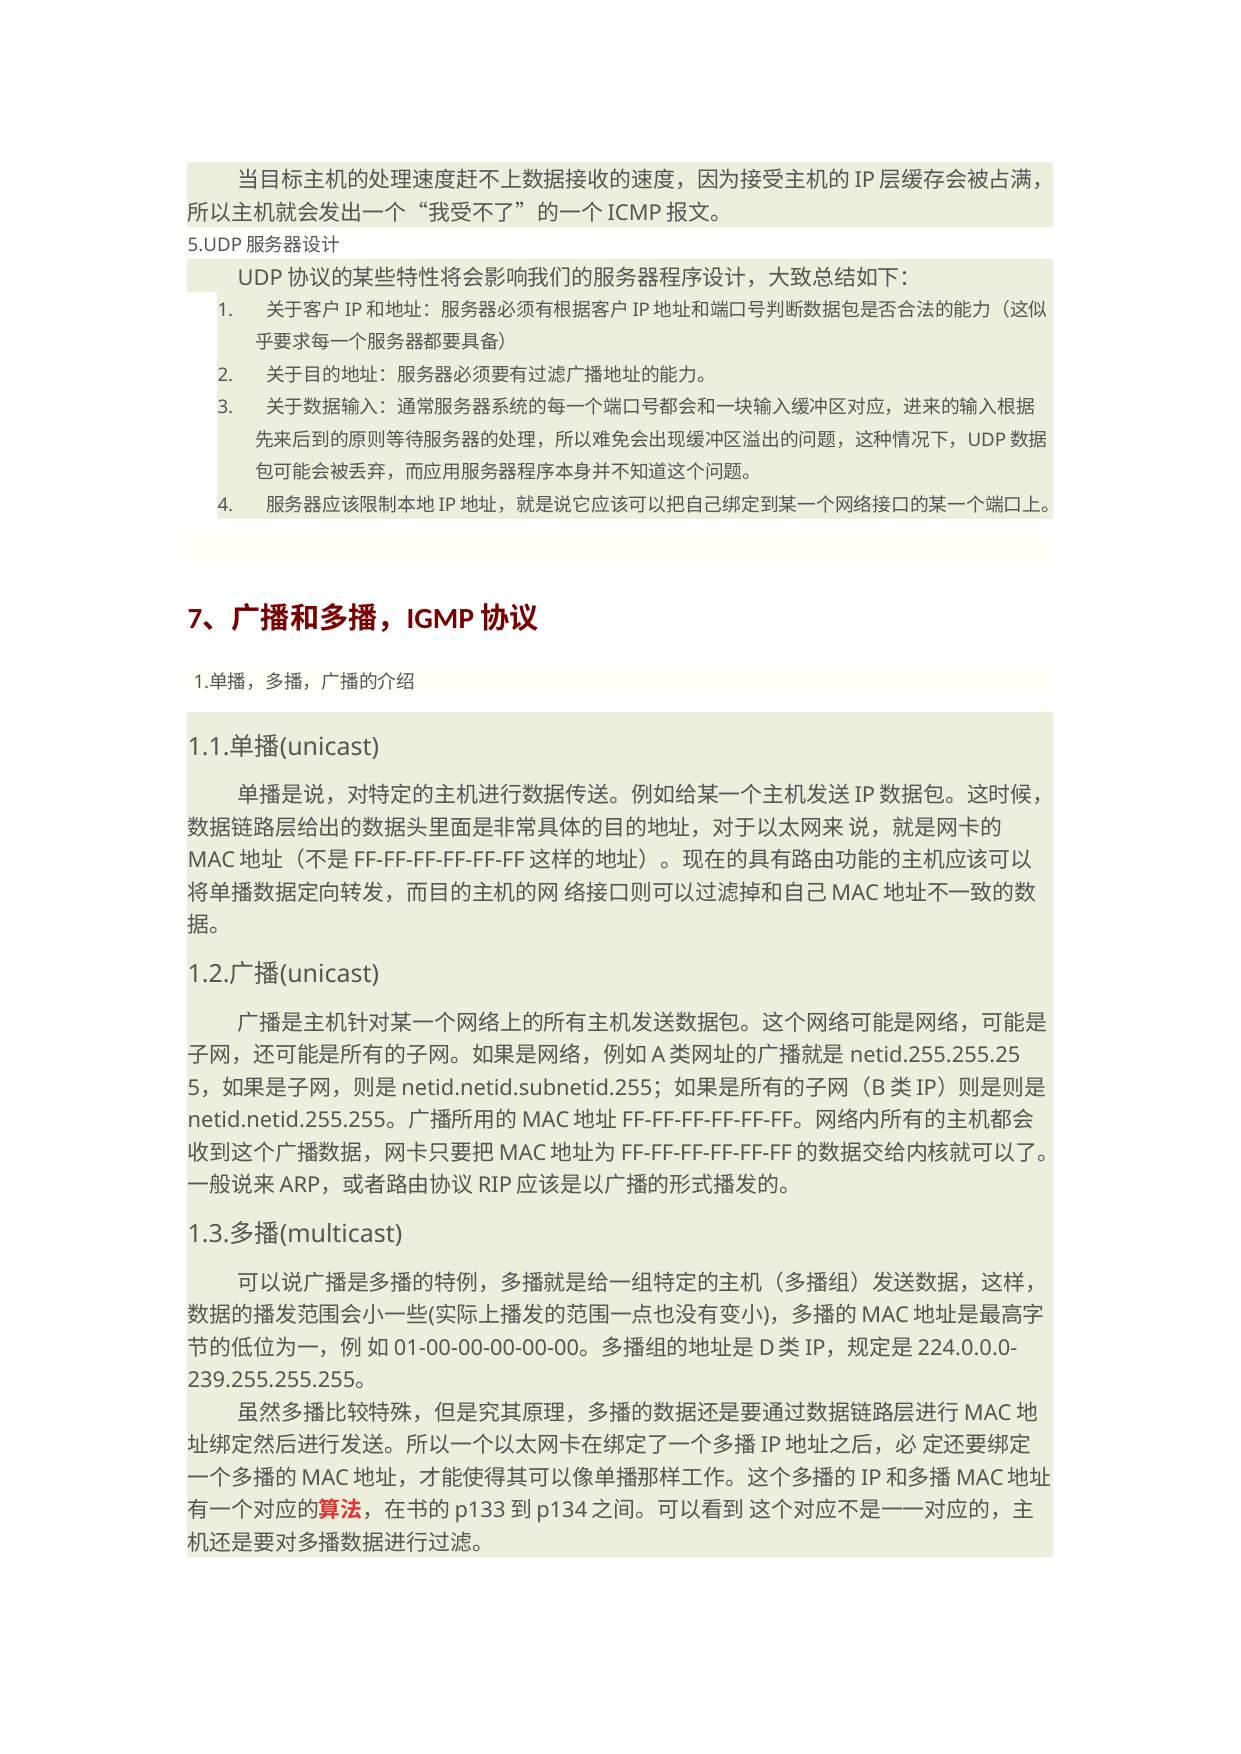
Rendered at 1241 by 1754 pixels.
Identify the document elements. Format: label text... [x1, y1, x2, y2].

text 3. 关于数据输入：通常服务器系统的每一个端口号都会和一块输入缓冲区对应，进来的输入根据先来后到的原则等待服务器的处理，所以难免会出现缓冲区溢出的问题，这种情况下，UDP数据包可能会被丢弃，而应用服务器程序本身并不知道这个问题。 [217, 389, 1053, 487]
text 1.1.单播(unicast) [187, 712, 1053, 777]
text 1. 关于客户IP和地址：服务器必须有根据客户IP地址和端口号判断数据包是否合法的能力（这似乎要求每一个服务器都要具备） [217, 292, 1053, 357]
text 5.UDP服务器设计 [187, 227, 1053, 259]
text 4. 服务器应该限制本地IP地址，就是说它应该可以把自己绑定到某一个网络接口的某一个端口上。 [217, 487, 1053, 519]
text 可以说广播是多播的特例，多播就是给一组特定的主机（多播组）发送数据，这样，数据的播发范围会小一些(实际上播发的范围一点也没有变小)，多播的MAC地址是最高字节的低位为一，例 如01-00-00-00-00-00。多播组的地址是D类IP，规定是224.0.0.0-239.255.255.255。 [187, 1264, 1053, 1394]
text 广播是主机针对某一个网络上的所有主机发送数据包。这个网络可能是网络，可能是子网，还可能是所有的子网。如果是网络，例如A类网址的广播就是 netid.255.255.255，如果是子网，则是netid.netid.subnetid.255；如果是所有的子网（B类IP）则是则是 netid.netid.255.255。广播所用的MAC地址FF-FF-FF-FF-FF-FF。网络内所有的主机都会收到这个广播数据，网卡只要把 MAC地址为FF-FF-FF-FF-FF-FF的数据交给内核就可以了。一般说来ARP，或者路由协议RIP应该是以广播的形式播发的。 [187, 1004, 1053, 1199]
text 单播是说，对特定的主机进行数据传送。例如给某一个主机发送IP数据包。这时候，数据链路层给出的数据头里面是非常具体的目的地址，对于以太网来 说，就是网卡的MAC地址（不是FF-FF-FF-FF-FF-FF这样的地址）。现在的具有路由功能的主机应该可以将单播数据定向转发，而目的主机的网 络接口则可以过滤掉和自己MAC地址不一致的数据。 [187, 777, 1053, 939]
text 当目标主机的处理速度赶不上数据接收的速度，因为接受主机的IP层缓存会被占满，所以主机就会发出一个“我受不了”的一个ICMP报文。 [187, 162, 1053, 227]
text 1.3.多播(multicast) [187, 1199, 1053, 1264]
text UDP协议的某些特性将会影响我们的服务器程序设计，大致总结如下： [187, 259, 1053, 292]
text 2. 关于目的地址：服务器必须要有过滤广播地址的能力。 [217, 357, 1053, 389]
text 1.2.广播(unicast) [187, 939, 1053, 1004]
text 1.单播，多播，广播的介绍 [187, 664, 1053, 696]
subtitle 7、广播和多播，IGMP协议 [187, 583, 1053, 648]
text 虽然多播比较特殊，但是究其原理，多播的数据还是要通过数据链路层进行MAC地址绑定然后进行发送。所以一个以太网卡在绑定了一个多播IP地址之后，必 定还要绑定一个多播的MAC地址，才能使得其可以像单播那样工作。这个多播的IP和多播MAC地址有一个对应的算法，在书的p133到p134之间。可以看到 这个对应不是一一对应的，主机还是要对多播数据进行过滤。 [187, 1394, 1053, 1557]
